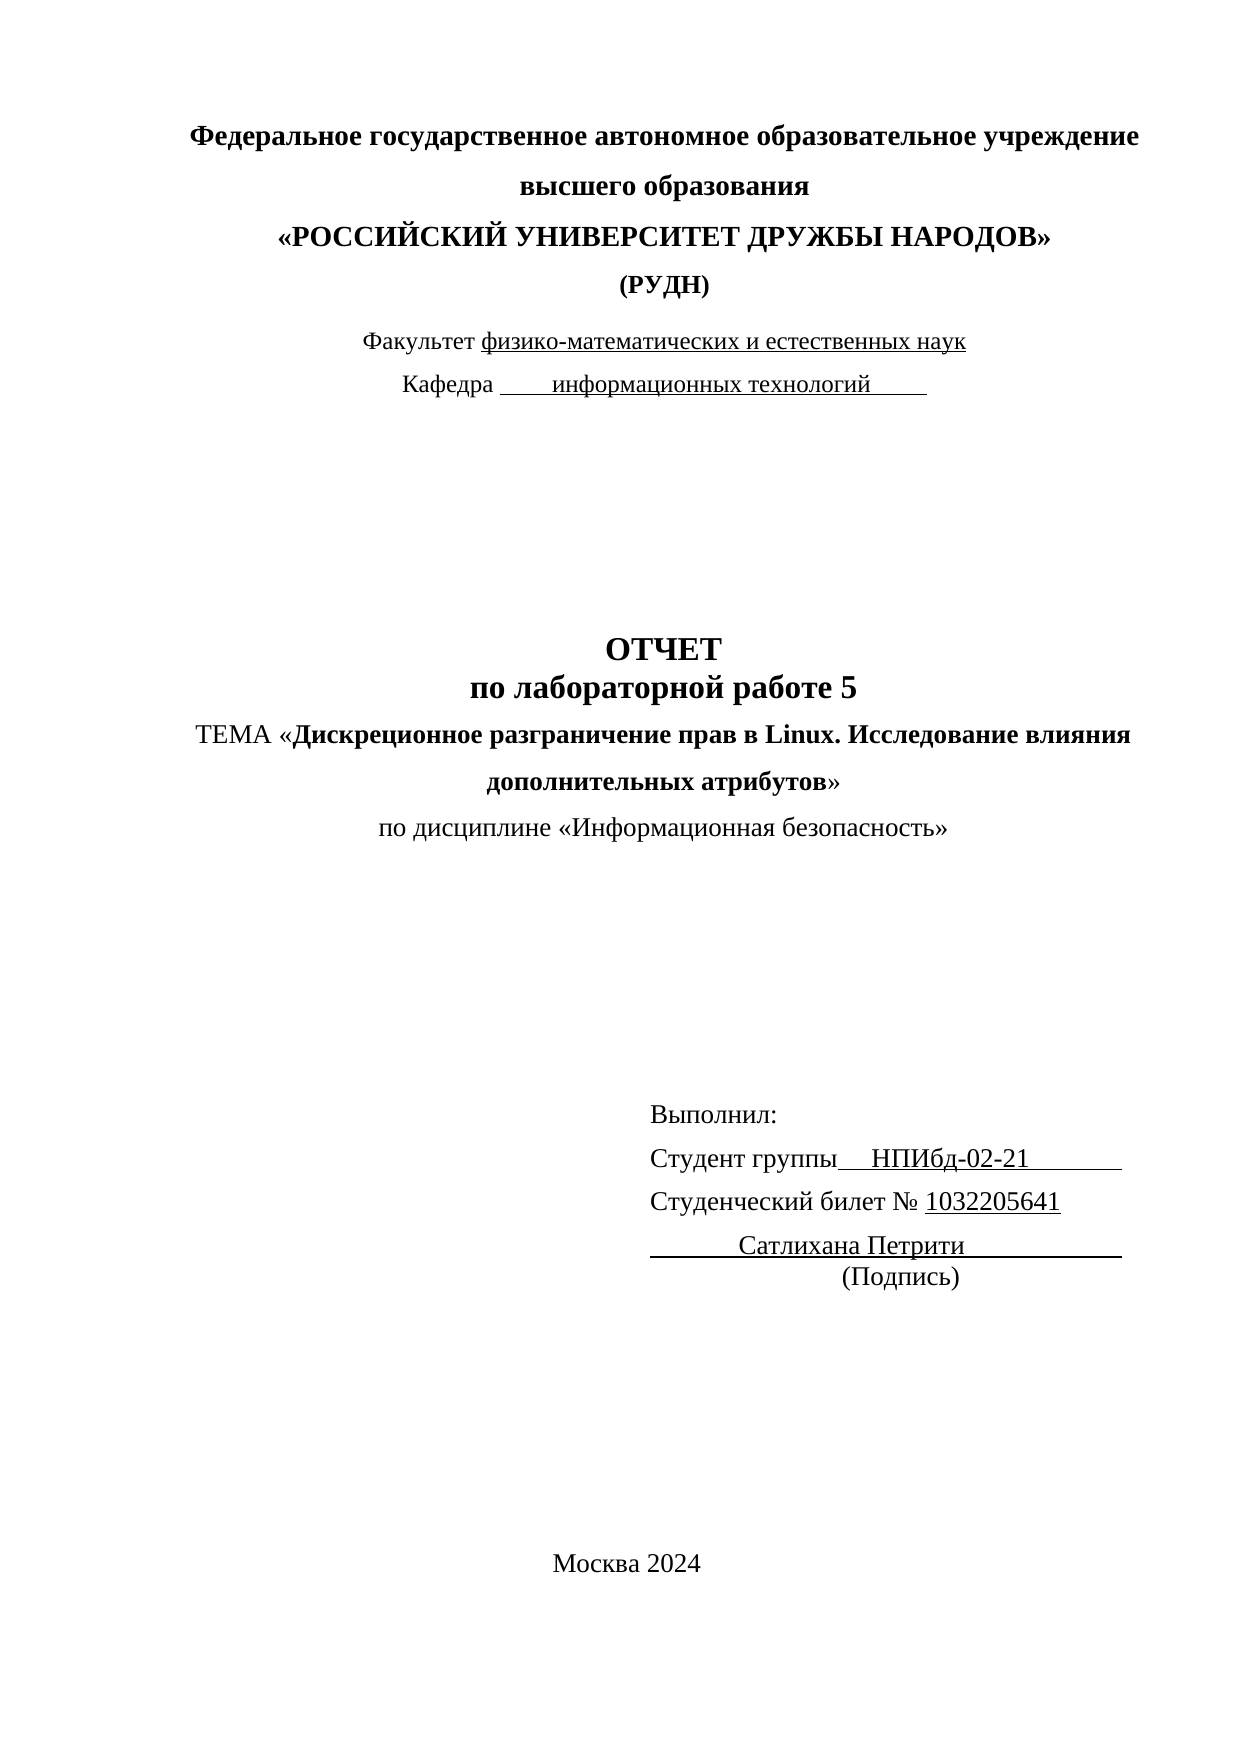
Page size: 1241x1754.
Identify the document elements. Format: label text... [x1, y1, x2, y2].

text ТЕМА «Дискреционное разграничение прав в Linux. Исследование влияния дополнительных атрибутов» по дисциплине «Информационная безопасность» [175, 718, 1152, 843]
text Москва 2024 [552, 1547, 1152, 1578]
text Кафедра информационных технологий [177, 369, 1152, 398]
text Федеральное государственное автономное образовательное учреждение высшего образования [177, 118, 1152, 202]
text (Подпись) [650, 1260, 1152, 1291]
text ОТЧЕТ по лабораторной работе 5 [175, 629, 1152, 706]
text Студенческий билет № 1032205641 [650, 1185, 1152, 1217]
text «РОССИЙСКИЙ УНИВЕРСИТЕТ ДРУЖБЫ НАРОДОВ» [177, 219, 1152, 252]
text Студент группы НПИбд-02-21 [650, 1142, 1152, 1173]
text Факультет физико-математических и естественных наук [177, 326, 1152, 354]
text Сатлихана Петрити [650, 1229, 1152, 1260]
text Выполнил: [650, 1098, 1152, 1129]
text (РУДН) [177, 269, 1152, 299]
